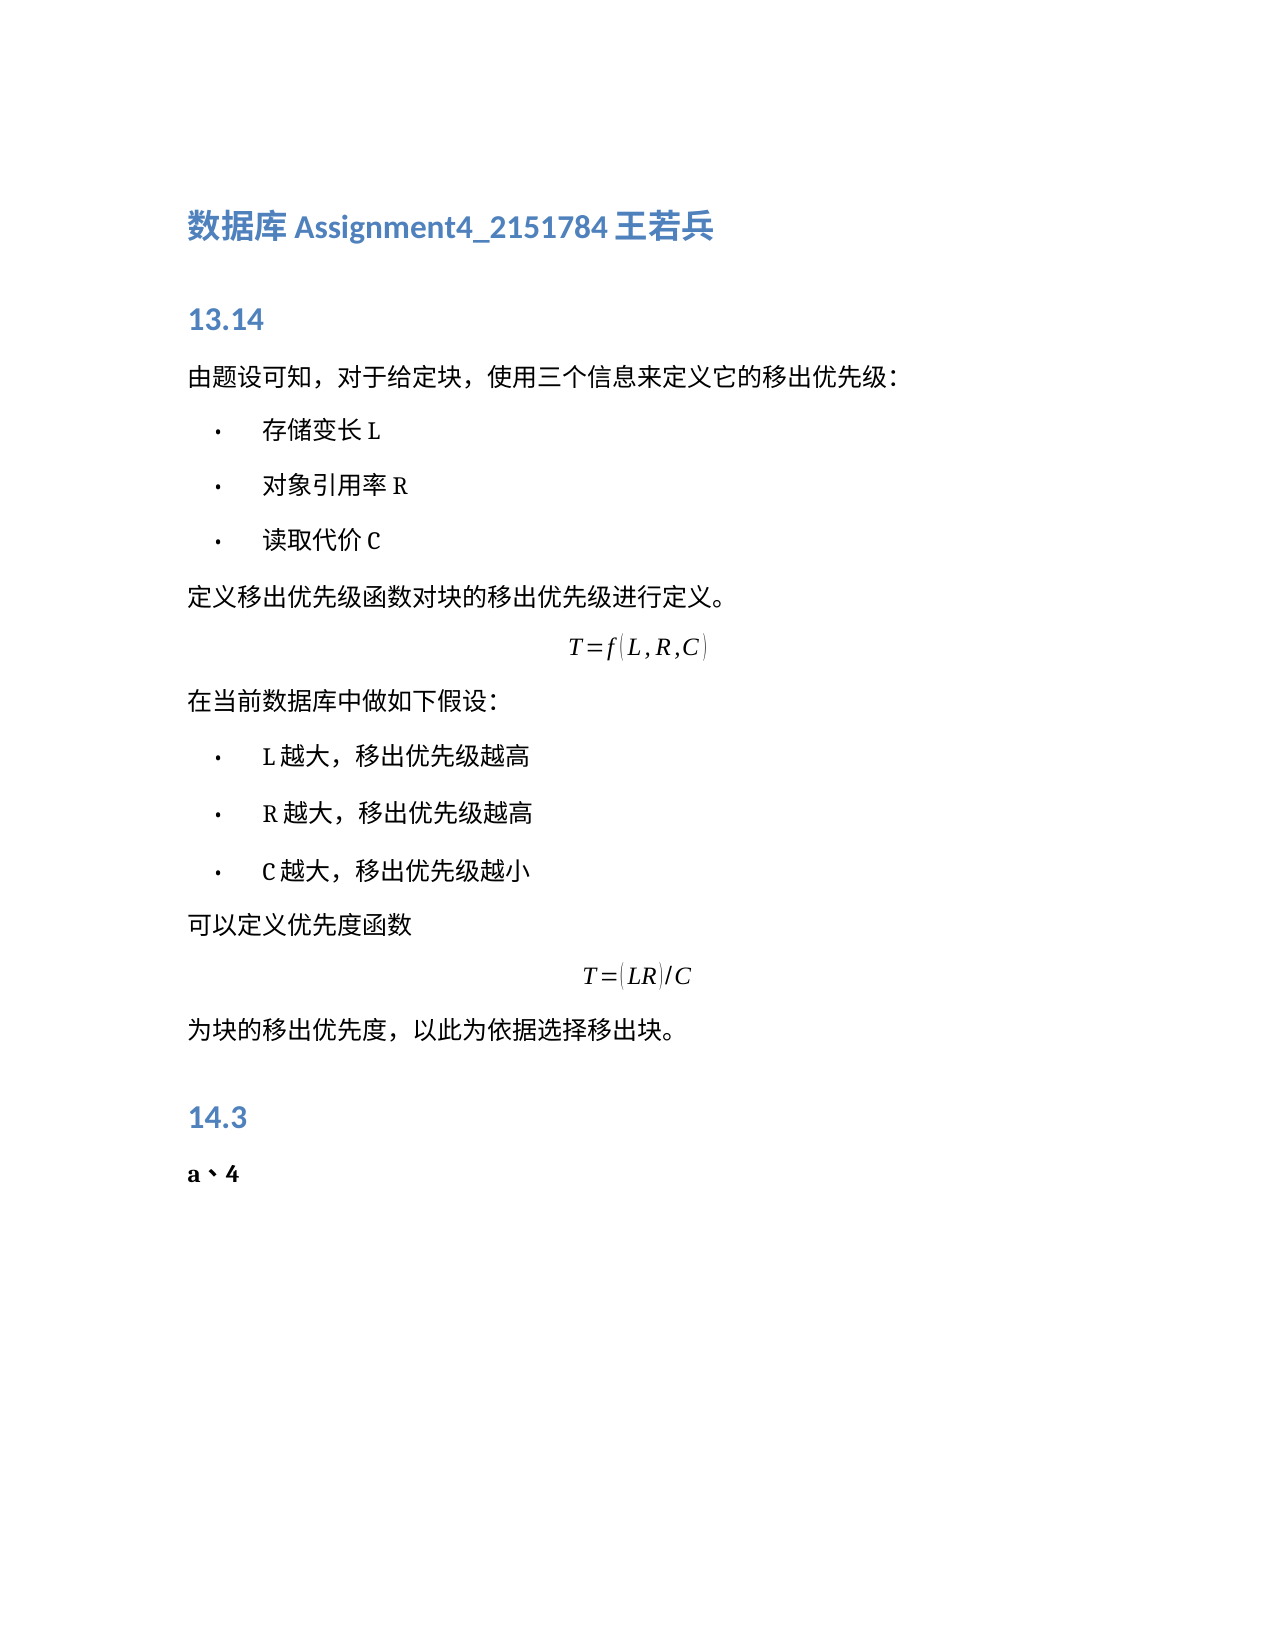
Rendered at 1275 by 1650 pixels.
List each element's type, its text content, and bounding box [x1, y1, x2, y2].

text a、4 [187, 1156, 1087, 1190]
text 定义移出优先级函数对块的移出优先级进行定义。 [187, 577, 1087, 614]
list L越大，移出优先级越高 [212, 737, 1087, 773]
text 由题设可知，对于给定块，使用三个信息来定义它的移出优先级： [187, 358, 1087, 394]
list 对象引用率R [212, 468, 1087, 502]
list C越大，移出优先级越小 [212, 851, 1087, 887]
text 为块的移出优先度，以此为依据选择移出块。 [187, 1010, 1087, 1046]
subtitle 13.14 [187, 298, 1087, 339]
subtitle 14.3 [187, 1096, 1087, 1137]
text 在当前数据库中做如下假设： [187, 682, 1087, 718]
list 存储变长L [212, 413, 1087, 447]
list 读取代价C [212, 522, 1087, 557]
text 可以定义优先度函数 [187, 908, 1087, 942]
list R越大，移出优先级越高 [212, 794, 1087, 830]
subtitle 数据库Assignment4_2151784王若兵 [187, 200, 1087, 248]
